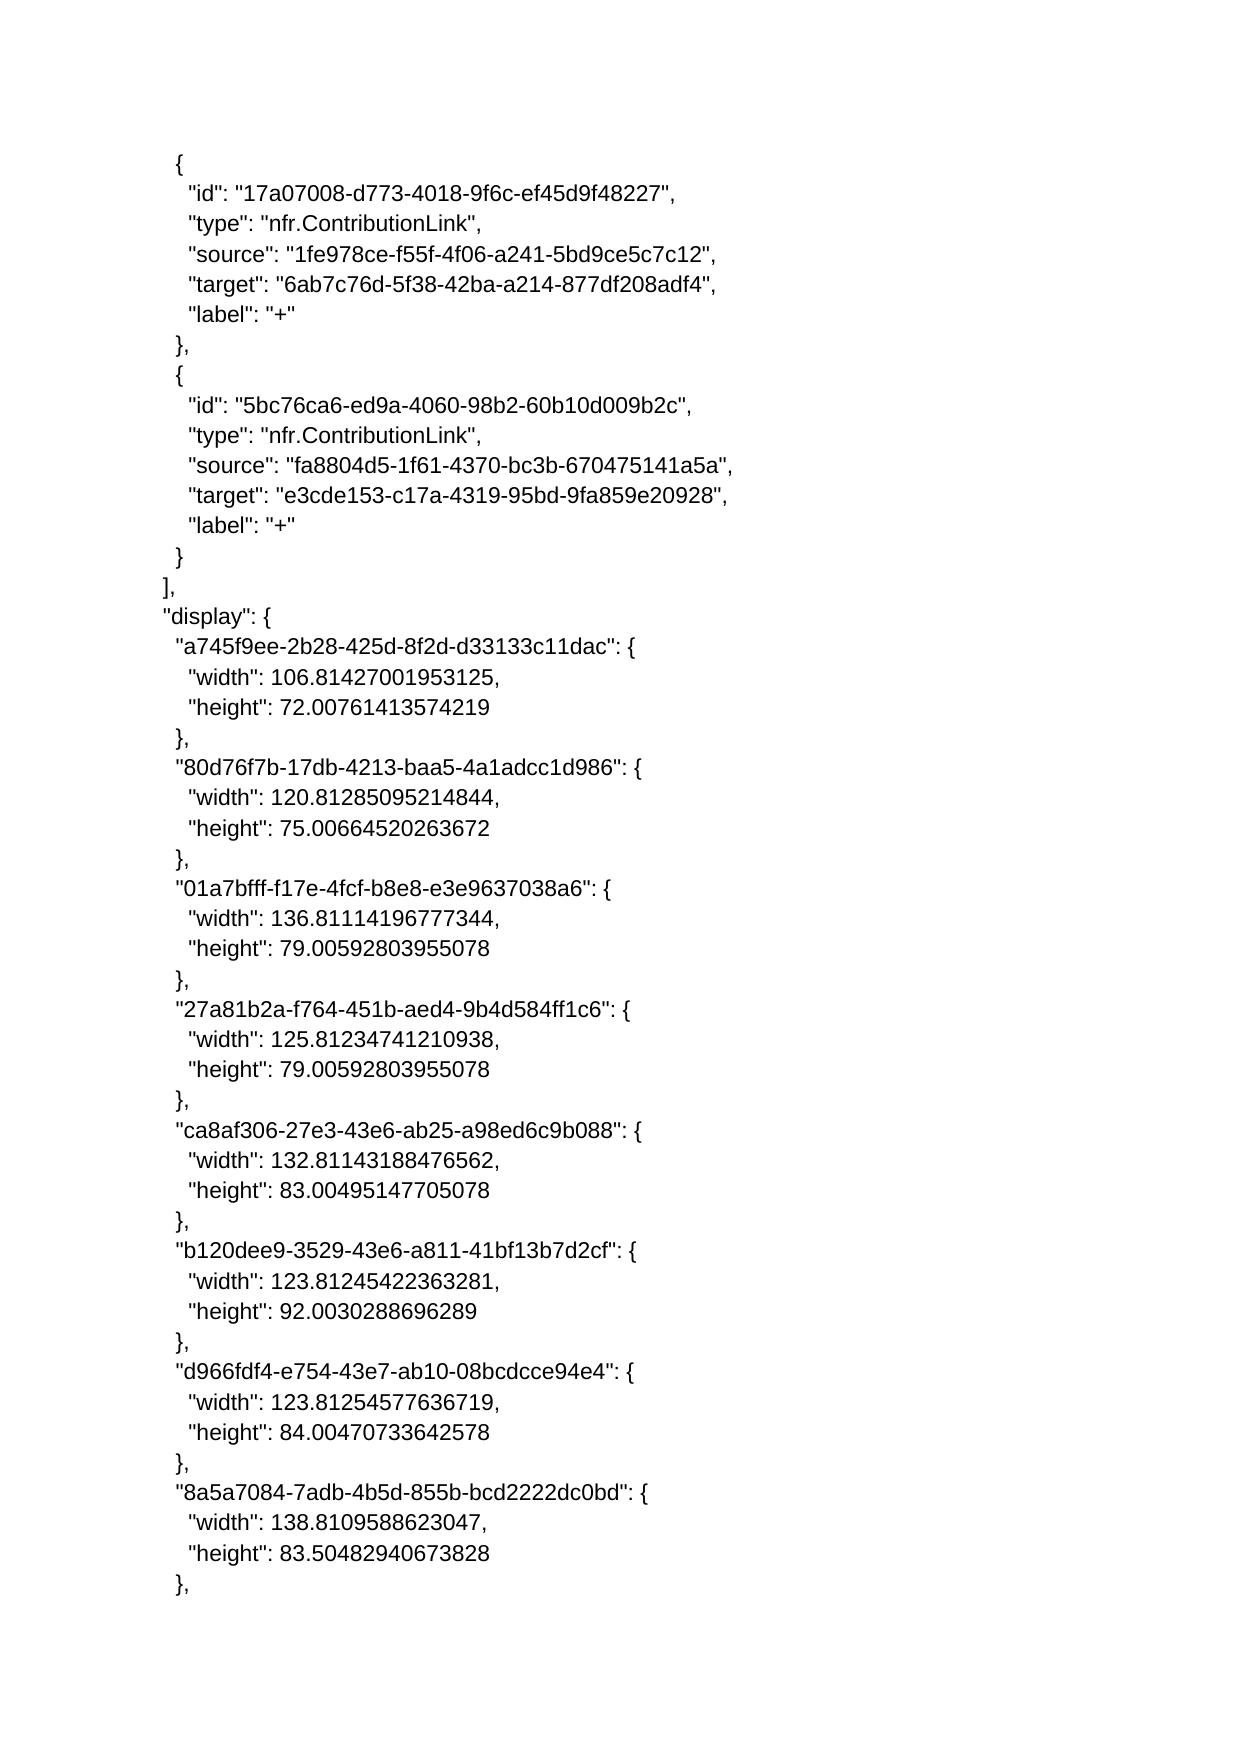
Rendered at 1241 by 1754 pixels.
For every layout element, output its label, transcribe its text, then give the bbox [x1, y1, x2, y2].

text "width": 106.81427001953125, [150, 663, 1090, 690]
text "height": 83.50482940673828 [150, 1539, 1090, 1566]
text "source": "1fe978ce-f55f-4f06-a241-5bd9ce5c7c12", [150, 241, 1090, 267]
text "height": 72.00761413574219 [150, 694, 1090, 720]
text "8a5a7084-7adb-4b5d-855b-bcd2222dc0bd": { [150, 1479, 1090, 1506]
text "27a81b2a-f764-451b-aed4-9b4d584ff1c6": { [150, 996, 1090, 1022]
text "width": 123.81245422363281, [150, 1268, 1090, 1294]
text "height": 79.00592803955078 [150, 1056, 1090, 1083]
text "a745f9ee-2b28-425d-8f2d-d33133c11dac": { [150, 633, 1090, 660]
text "label": "+" [150, 512, 1090, 539]
text "width": 125.81234741210938, [150, 1026, 1090, 1052]
text "ca8af306-27e3-43e6-ab25-a98ed6c9b088": { [150, 1117, 1090, 1143]
text "width": 138.8109588623047, [150, 1509, 1090, 1536]
text "display": { [150, 603, 1090, 629]
text "target": "e3cde153-c17a-4319-95bd-9fa859e20928", [150, 482, 1090, 509]
text "01a7bfff-f17e-4fcf-b8e8-e3e9637038a6": { [150, 875, 1090, 901]
text }, [150, 331, 1090, 358]
text "id": "17a07008-d773-4018-9f6c-ef45d9f48227", [150, 180, 1090, 207]
text "width": 132.81143188476562, [150, 1147, 1090, 1173]
text }, [150, 845, 1090, 871]
text } [150, 543, 1090, 569]
text "height": 84.00470733642578 [150, 1419, 1090, 1445]
text "id": "5bc76ca6-ed9a-4060-98b2-60b10d009b2c", [150, 392, 1090, 418]
text "b120dee9-3529-43e6-a811-41bf13b7d2cf": { [150, 1237, 1090, 1264]
text }, [150, 966, 1090, 992]
text "height": 79.00592803955078 [150, 935, 1090, 962]
text }, [150, 1207, 1090, 1234]
text }, [150, 1328, 1090, 1354]
text { [150, 361, 1090, 388]
text "height": 92.0030288696289 [150, 1298, 1090, 1324]
text "height": 83.00495147705078 [150, 1177, 1090, 1203]
text "height": 75.00664520263672 [150, 814, 1090, 841]
text "width": 136.81114196777344, [150, 905, 1090, 932]
text "type": "nfr.ContributionLink", [150, 210, 1090, 237]
text "width": 123.81254577636719, [150, 1388, 1090, 1415]
text }, [150, 1086, 1090, 1113]
text { [150, 150, 1090, 176]
text "80d76f7b-17db-4213-baa5-4a1adcc1d986": { [150, 754, 1090, 781]
text "label": "+" [150, 301, 1090, 327]
text }, [150, 1449, 1090, 1475]
text ], [150, 573, 1090, 599]
text }, [150, 724, 1090, 750]
text "type": "nfr.ContributionLink", [150, 422, 1090, 448]
text "d966fdf4-e754-43e7-ab10-08bcdcce94e4": { [150, 1358, 1090, 1385]
text "source": "fa8804d5-1f61-4370-bc3b-670475141a5a", [150, 452, 1090, 478]
text "width": 120.81285095214844, [150, 784, 1090, 811]
text "target": "6ab7c76d-5f38-42ba-a214-877df208adf4", [150, 271, 1090, 297]
text }, [150, 1570, 1090, 1596]
